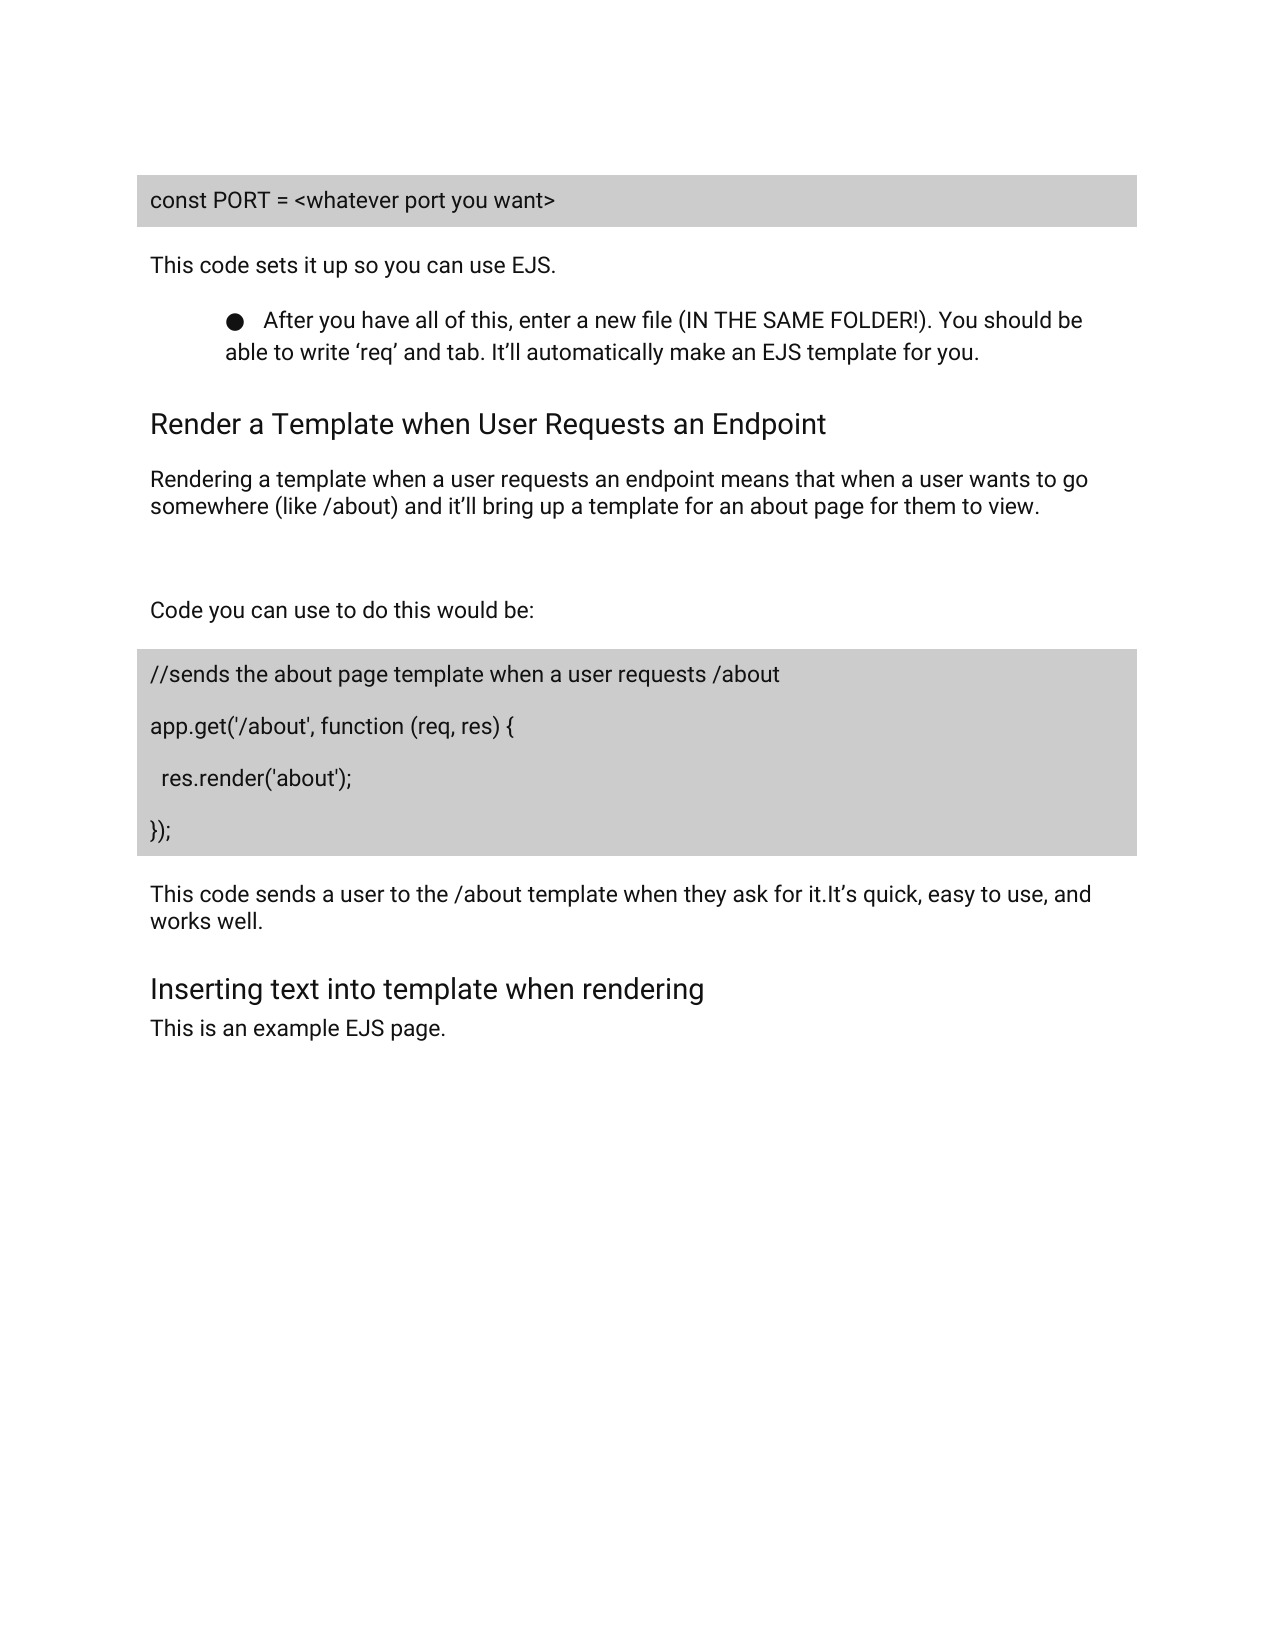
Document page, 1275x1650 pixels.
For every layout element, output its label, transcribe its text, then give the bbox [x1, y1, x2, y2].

text This is an example EJS page. [150, 1015, 1125, 1042]
text Code you can use to do this would be: [150, 597, 1125, 624]
subtitle const PORT = <whatever port you want> [137, 175, 1137, 227]
subtitle }); [137, 804, 1137, 856]
text ● After you have all of this, enter a new file (IN THE SAME FOLDER!). You should be able to write ‘req’ and tab. It’ll automatically make an EJS template for you. [225, 304, 1125, 366]
subtitle app.get('/about', function (req, res) { [137, 701, 1137, 740]
text This code sets it up so you can use EJS. [150, 252, 1125, 279]
text Rendering a template when a user requests an endpoint means that when a user wants to go somewhere (like /about) and it’ll bring up a template for an about page for them to view. [150, 466, 1125, 520]
subtitle //sends the about page template when a user requests /about [137, 649, 1137, 688]
subtitle Inserting text into template when rendering [150, 973, 1125, 1007]
subtitle res.render('about'); [137, 753, 1137, 792]
text This code sends a user to the /about template when they ask for it.It’s quick, easy to use, and works well. [150, 881, 1125, 935]
subtitle Render a Template when User Requests an Endpoint [150, 407, 1125, 441]
